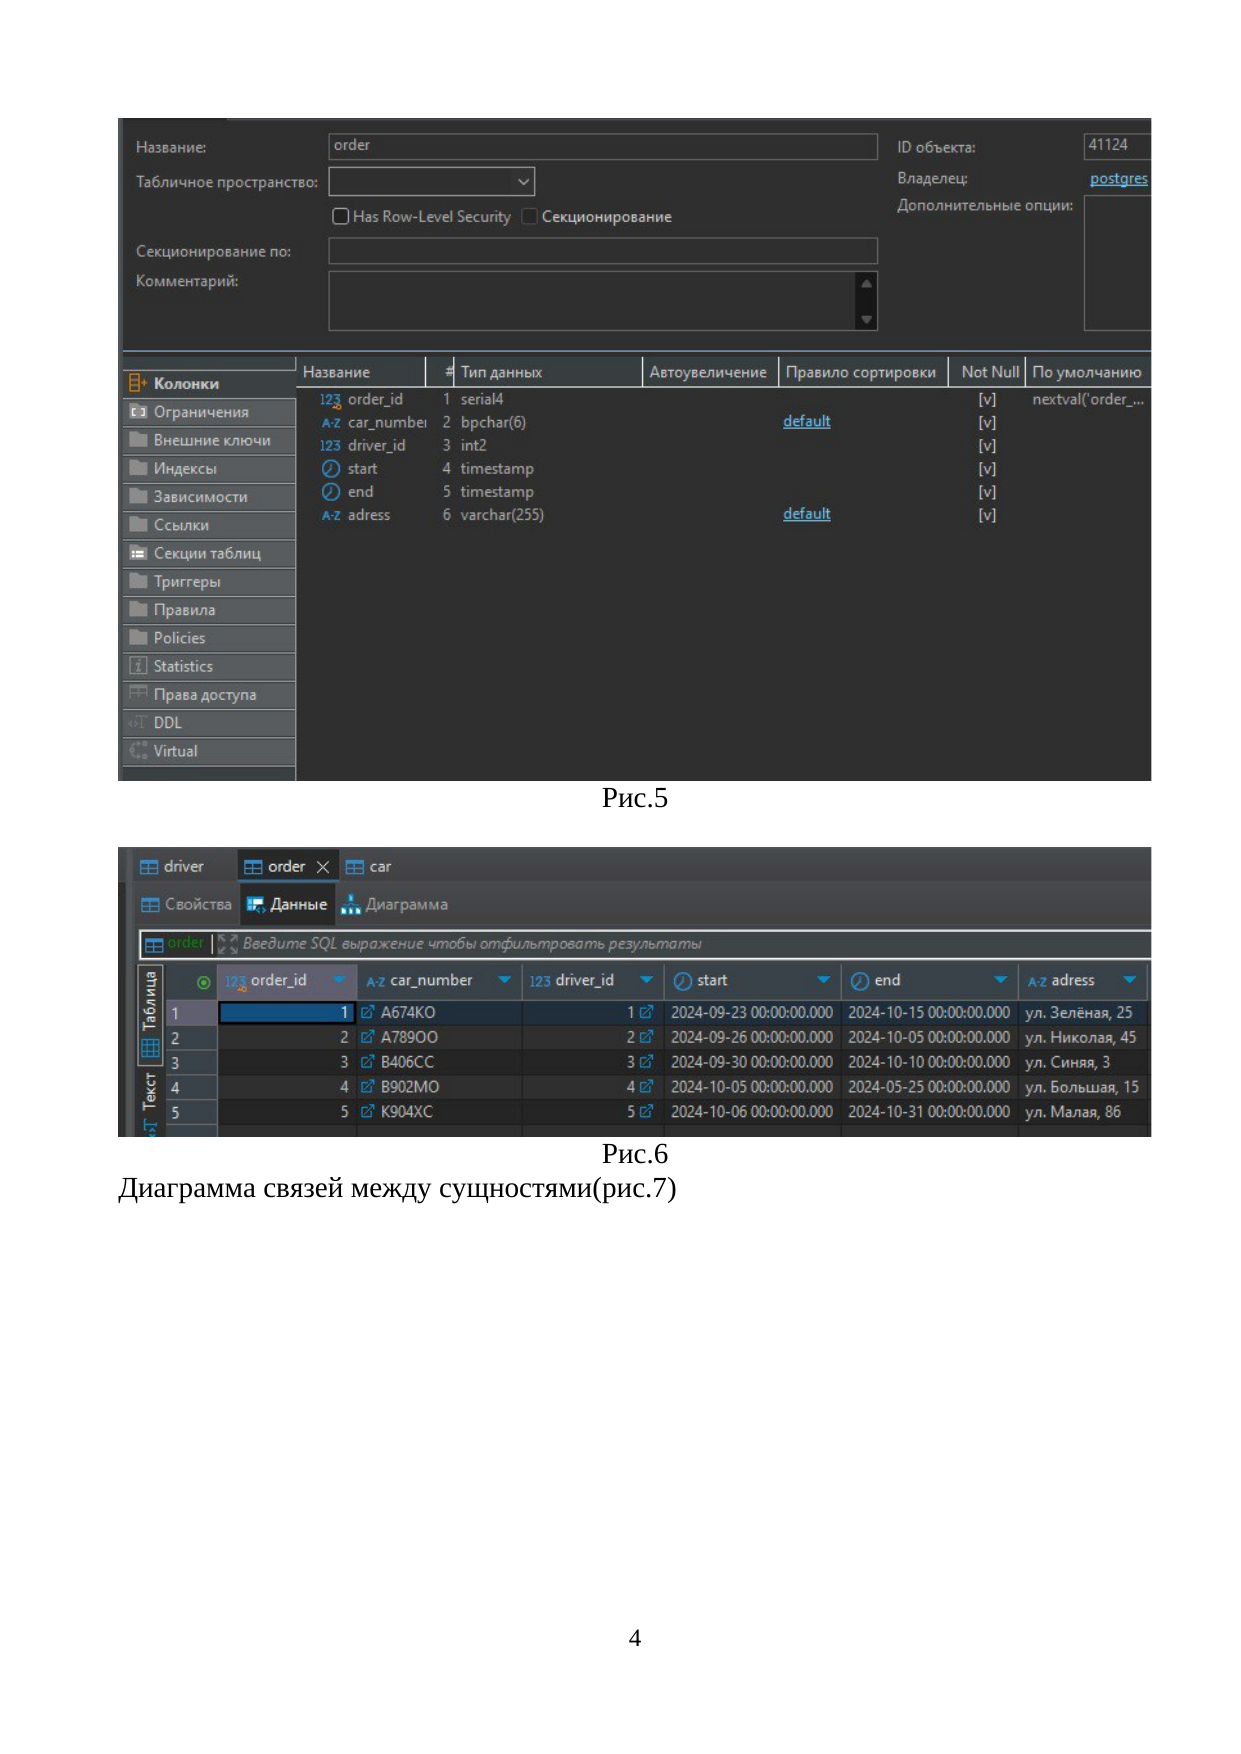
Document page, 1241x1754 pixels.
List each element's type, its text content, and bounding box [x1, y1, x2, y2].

picture [118, 847, 1152, 1137]
text Рис.5 [118, 781, 1152, 814]
picture [118, 118, 1152, 781]
text Диаграмма связей между сущностями(рис.7) [118, 1170, 1152, 1204]
text Рис.6 [118, 1137, 1152, 1170]
